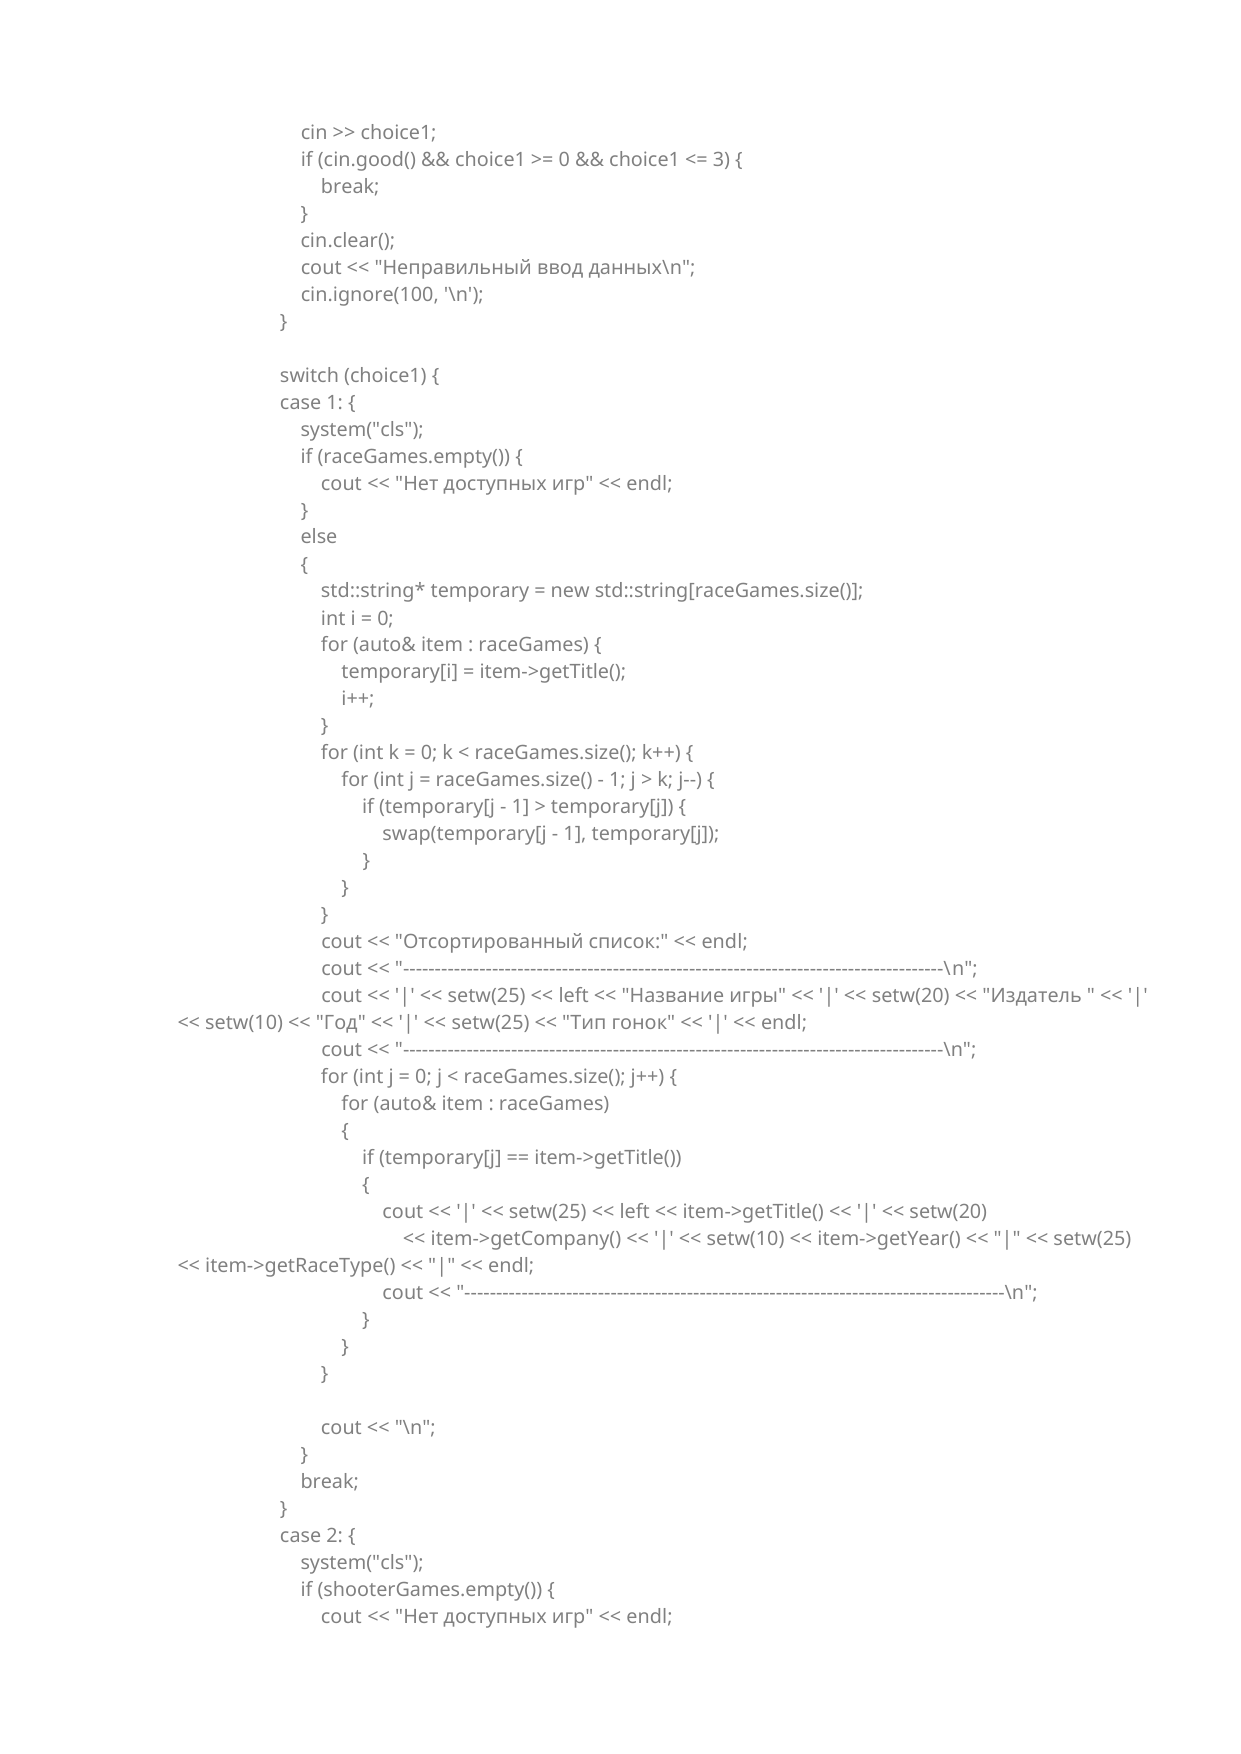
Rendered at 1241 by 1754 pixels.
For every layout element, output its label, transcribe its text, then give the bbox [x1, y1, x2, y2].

text } [177, 847, 1152, 873]
text } [177, 496, 1152, 523]
text cout << "\n"; [177, 1413, 1152, 1440]
text } [177, 307, 1152, 334]
text system("cls"); [177, 415, 1152, 442]
text system("cls"); [177, 1548, 1152, 1575]
text cout << "-------------------------------------------------------------------------------------\n"; [177, 1035, 1152, 1062]
text } [177, 1359, 1152, 1386]
text cin.clear(); [177, 226, 1152, 253]
text temporary[i] = item->getTitle(); [177, 658, 1152, 685]
text if (cin.good() && choice1 >= 0 && choice1 <= 3) { [177, 145, 1152, 172]
text cin.ignore(100, '\n'); [177, 280, 1152, 307]
text { [177, 1116, 1152, 1143]
text for (int j = raceGames.size() - 1; j > k; j--) { [177, 766, 1152, 793]
text swap(temporary[j - 1], temporary[j]); [177, 819, 1152, 847]
text for (int j = 0; j < raceGames.size(); j++) { [177, 1062, 1152, 1089]
text cout << "Нет доступных игр" << endl; [177, 469, 1152, 496]
text cout << '|' << setw(25) << left << "Название игры" << '|' << setw(20) << "Издатель " << '|' << setw(10) << "Год" << '|' << setw(25) << "Тип гонок" << '|' << endl; [177, 981, 1152, 1035]
text case 1: { [177, 388, 1152, 415]
text cout << "-------------------------------------------------------------------------------------\n"; [177, 954, 1152, 981]
text cin >> choice1; [177, 118, 1152, 145]
text } [177, 1494, 1152, 1521]
text for (auto& item : raceGames) [177, 1089, 1152, 1116]
text } [177, 199, 1152, 226]
text int i = 0; [177, 604, 1152, 631]
text for (auto& item : raceGames) { [177, 631, 1152, 658]
text } [177, 1440, 1152, 1467]
text else [177, 523, 1152, 550]
text cout << "Отсортированный список:" << endl; [177, 927, 1152, 954]
text case 2: { [177, 1521, 1152, 1548]
text if (temporary[j - 1] > temporary[j]) { [177, 793, 1152, 819]
text for (int k = 0; k < raceGames.size(); k++) { [177, 739, 1152, 766]
text cout << "-------------------------------------------------------------------------------------\n"; [177, 1278, 1152, 1305]
text cout << "Неправильный ввод данных\n"; [177, 253, 1152, 280]
text } [177, 901, 1152, 927]
text } [177, 873, 1152, 901]
text } [177, 1305, 1152, 1332]
text } [177, 1332, 1152, 1359]
text switch (choice1) { [177, 361, 1152, 388]
text break; [177, 172, 1152, 199]
text { [177, 1170, 1152, 1197]
text if (temporary[j] == item->getTitle()) [177, 1143, 1152, 1170]
text i++; [177, 685, 1152, 712]
text break; [177, 1467, 1152, 1494]
text } [177, 712, 1152, 739]
text cout << "Нет доступных игр" << endl; [177, 1602, 1152, 1629]
text { [177, 550, 1152, 577]
text cout << '|' << setw(25) << left << item->getTitle() << '|' << setw(20) [177, 1197, 1152, 1224]
text if (raceGames.empty()) { [177, 442, 1152, 469]
text << item->getCompany() << '|' << setw(10) << item->getYear() << "|" << setw(25) << item->getRaceType() << "|" << endl; [177, 1224, 1152, 1278]
text std::string* temporary = new std::string[raceGames.size()]; [177, 577, 1152, 604]
text if (shooterGames.empty()) { [177, 1575, 1152, 1602]
